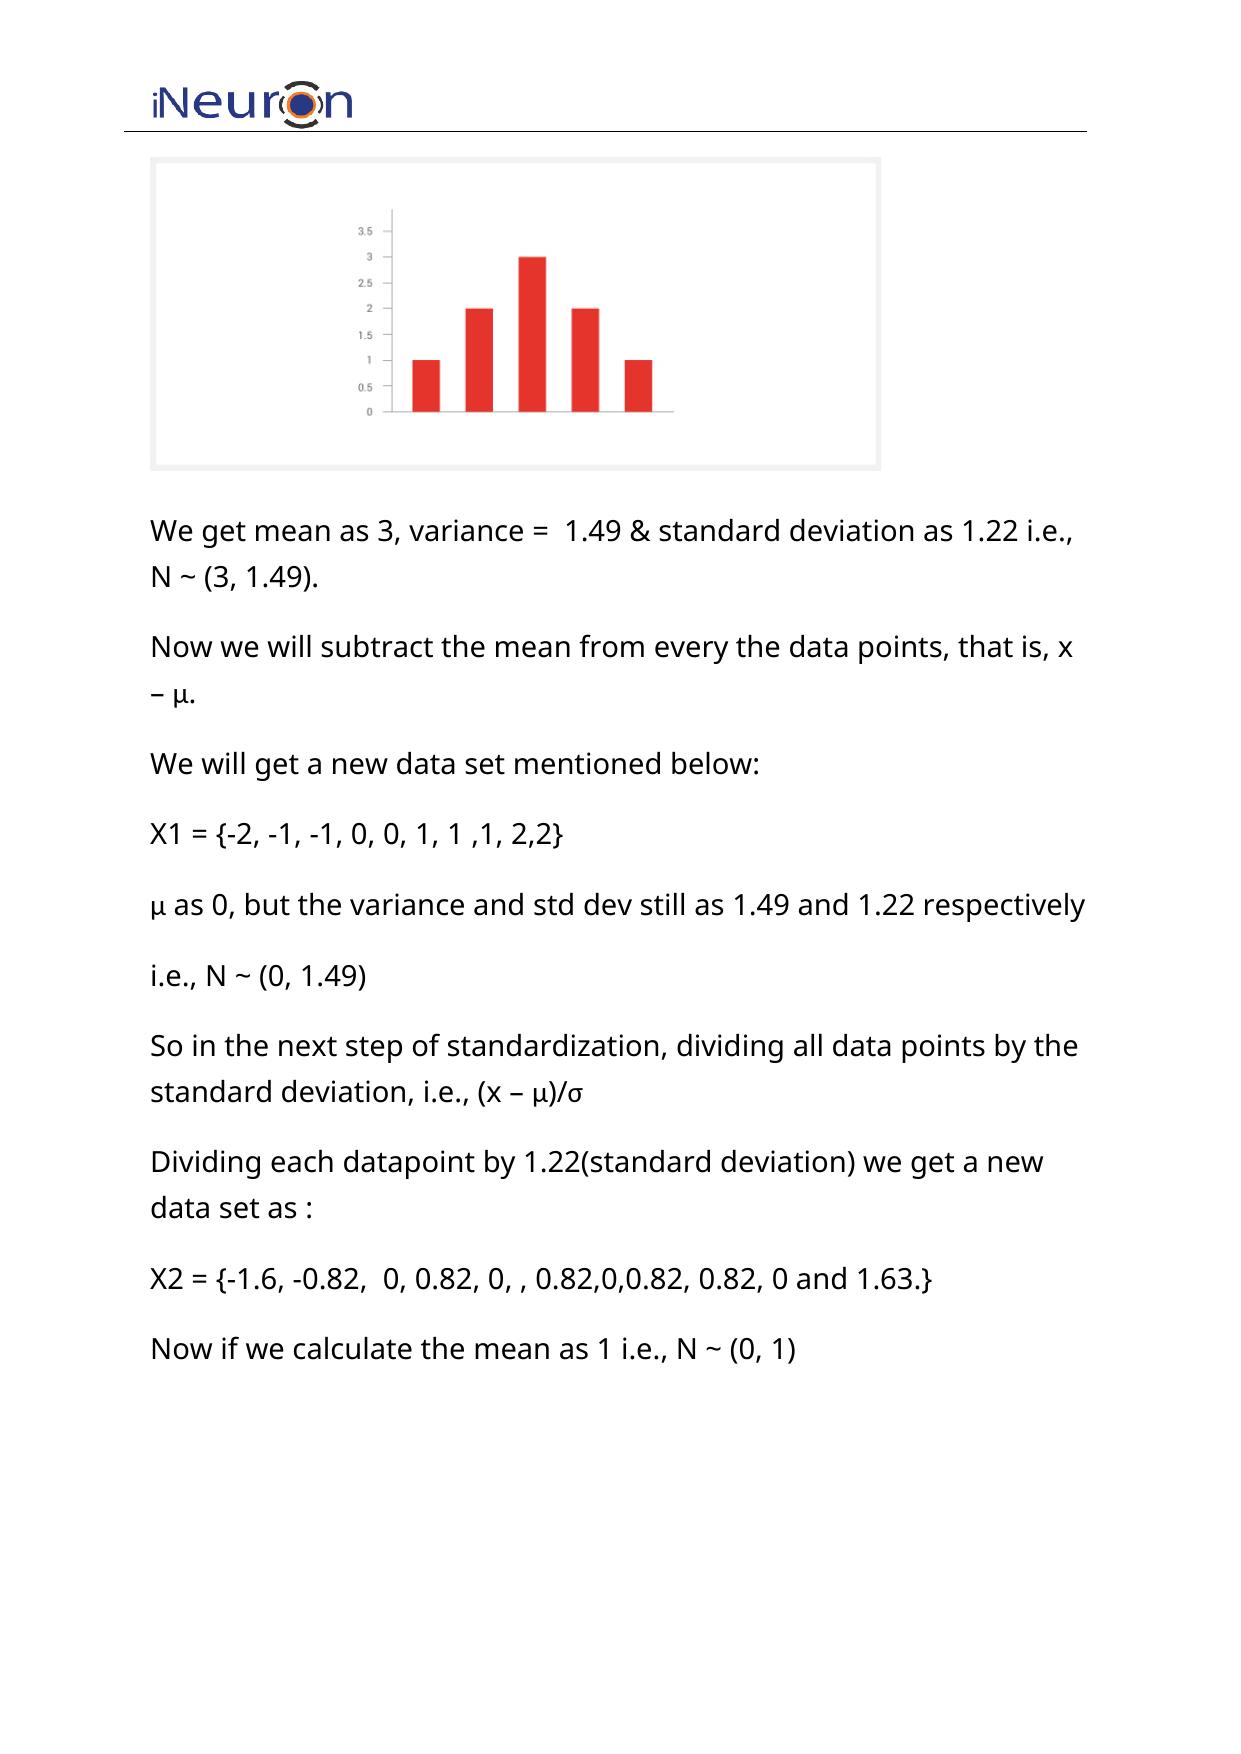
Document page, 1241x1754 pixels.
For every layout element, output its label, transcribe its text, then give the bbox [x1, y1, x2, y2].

text We will get a new data set mentioned below: [150, 743, 1090, 783]
text Now if we calculate the mean as 1 i.e., N ~ (0, 1) [150, 1328, 1090, 1368]
picture [150, 157, 882, 471]
text So in the next step of standardization, dividing all data points by the standard deviation, i.e., (x – μ)/σ [150, 1025, 1090, 1111]
text Dividing each datapoint by 1.22(standard deviation) we get a new data set as : [150, 1142, 1090, 1227]
text X2 = {-1.6, -0.82, 0, 0.82, 0, , 0.82,0,0.82, 0.82, 0 and 1.63.} [150, 1258, 1090, 1298]
text i.e., N ~ (0, 1.49) [150, 955, 1090, 994]
picture [150, 73, 356, 130]
text We get mean as 3, variance = 1.49 & standard deviation as 1.22 i.e., N ~ (3, 1.49). [150, 510, 1090, 596]
text X1 = {-2, -1, -1, 0, 0, 1, 1 ,1, 2,2} [150, 813, 1090, 853]
text μ as 0, but the variance and std dev still as 1.49 and 1.22 respectively [150, 884, 1090, 924]
text Now we will subtract the mean from every the data points, that is, x – μ. [150, 627, 1090, 712]
